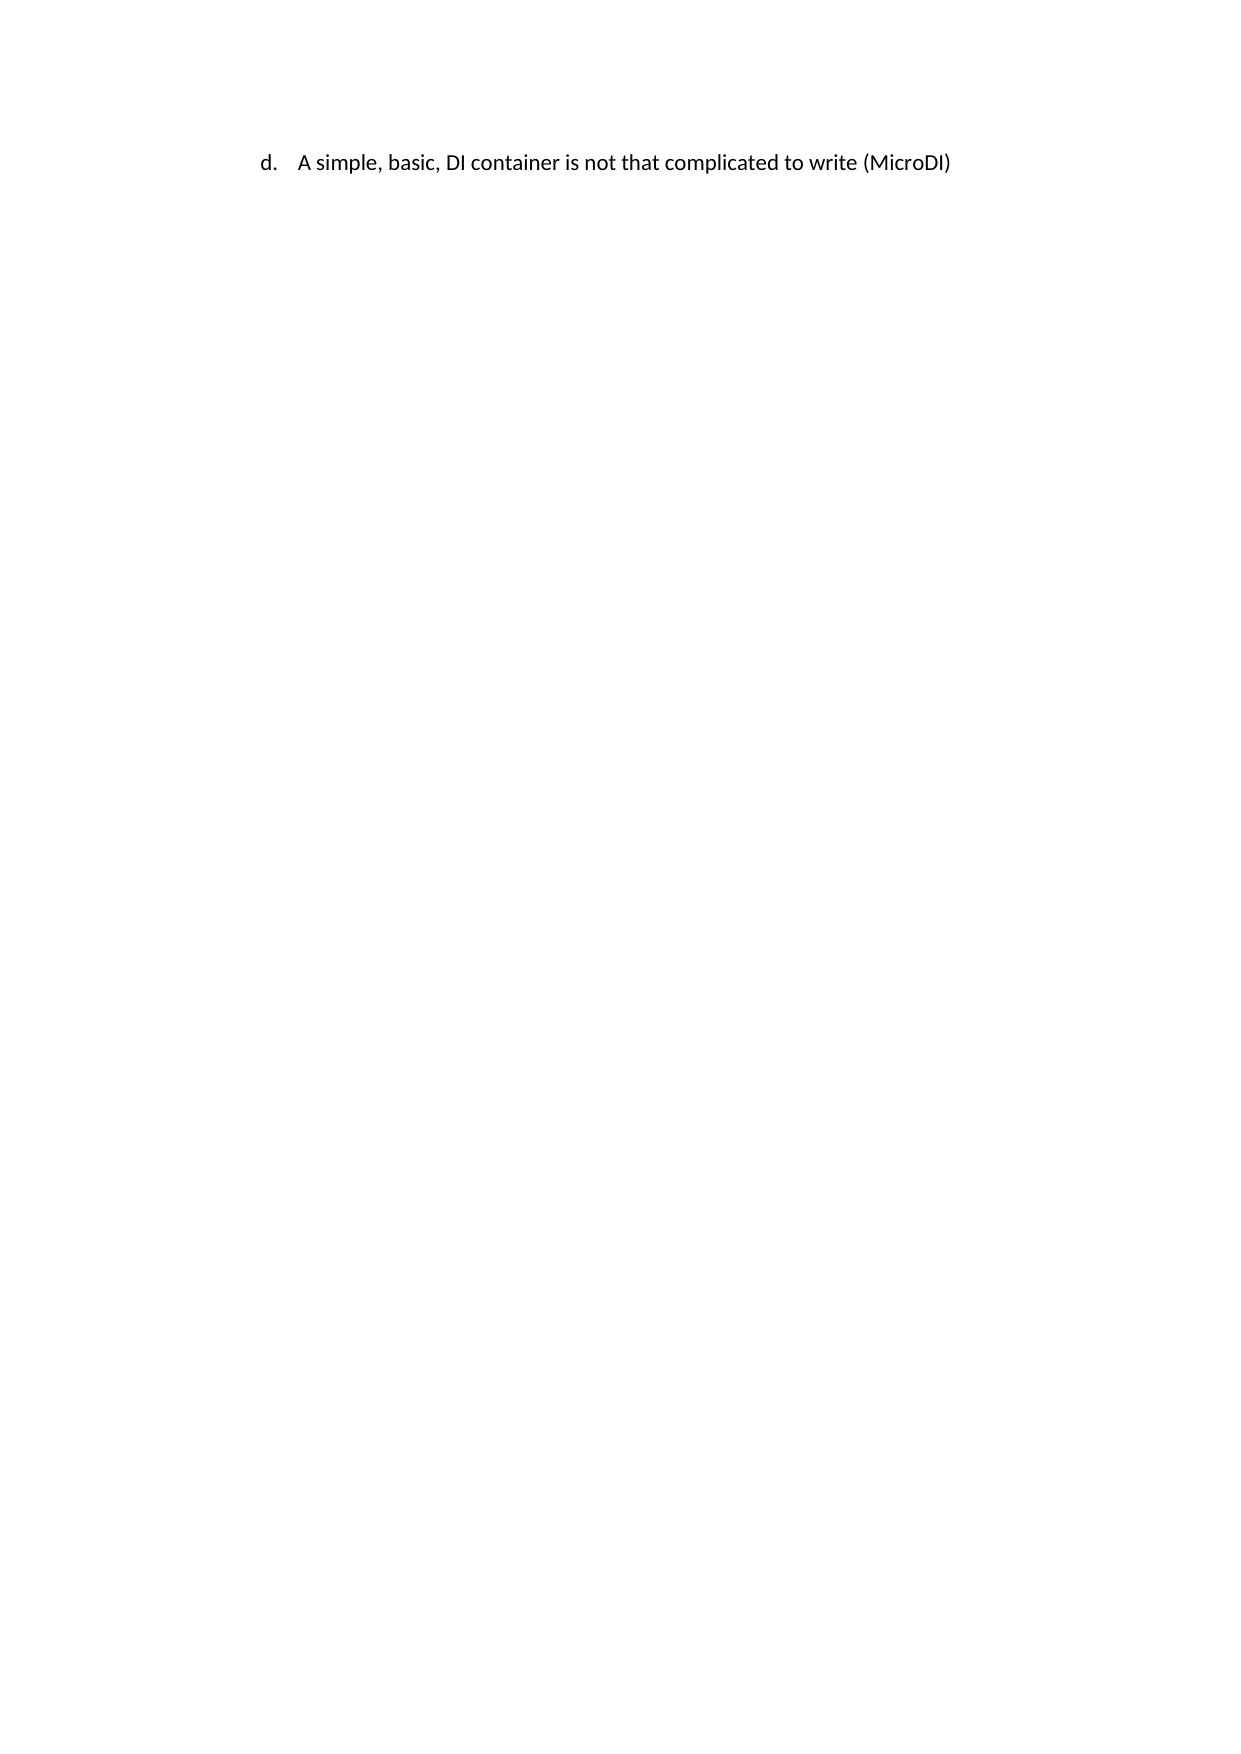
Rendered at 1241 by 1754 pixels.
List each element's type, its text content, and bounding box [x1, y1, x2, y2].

list A simple, basic, DI container is not that complicated to write (MicroDI) [260, 148, 1093, 176]
